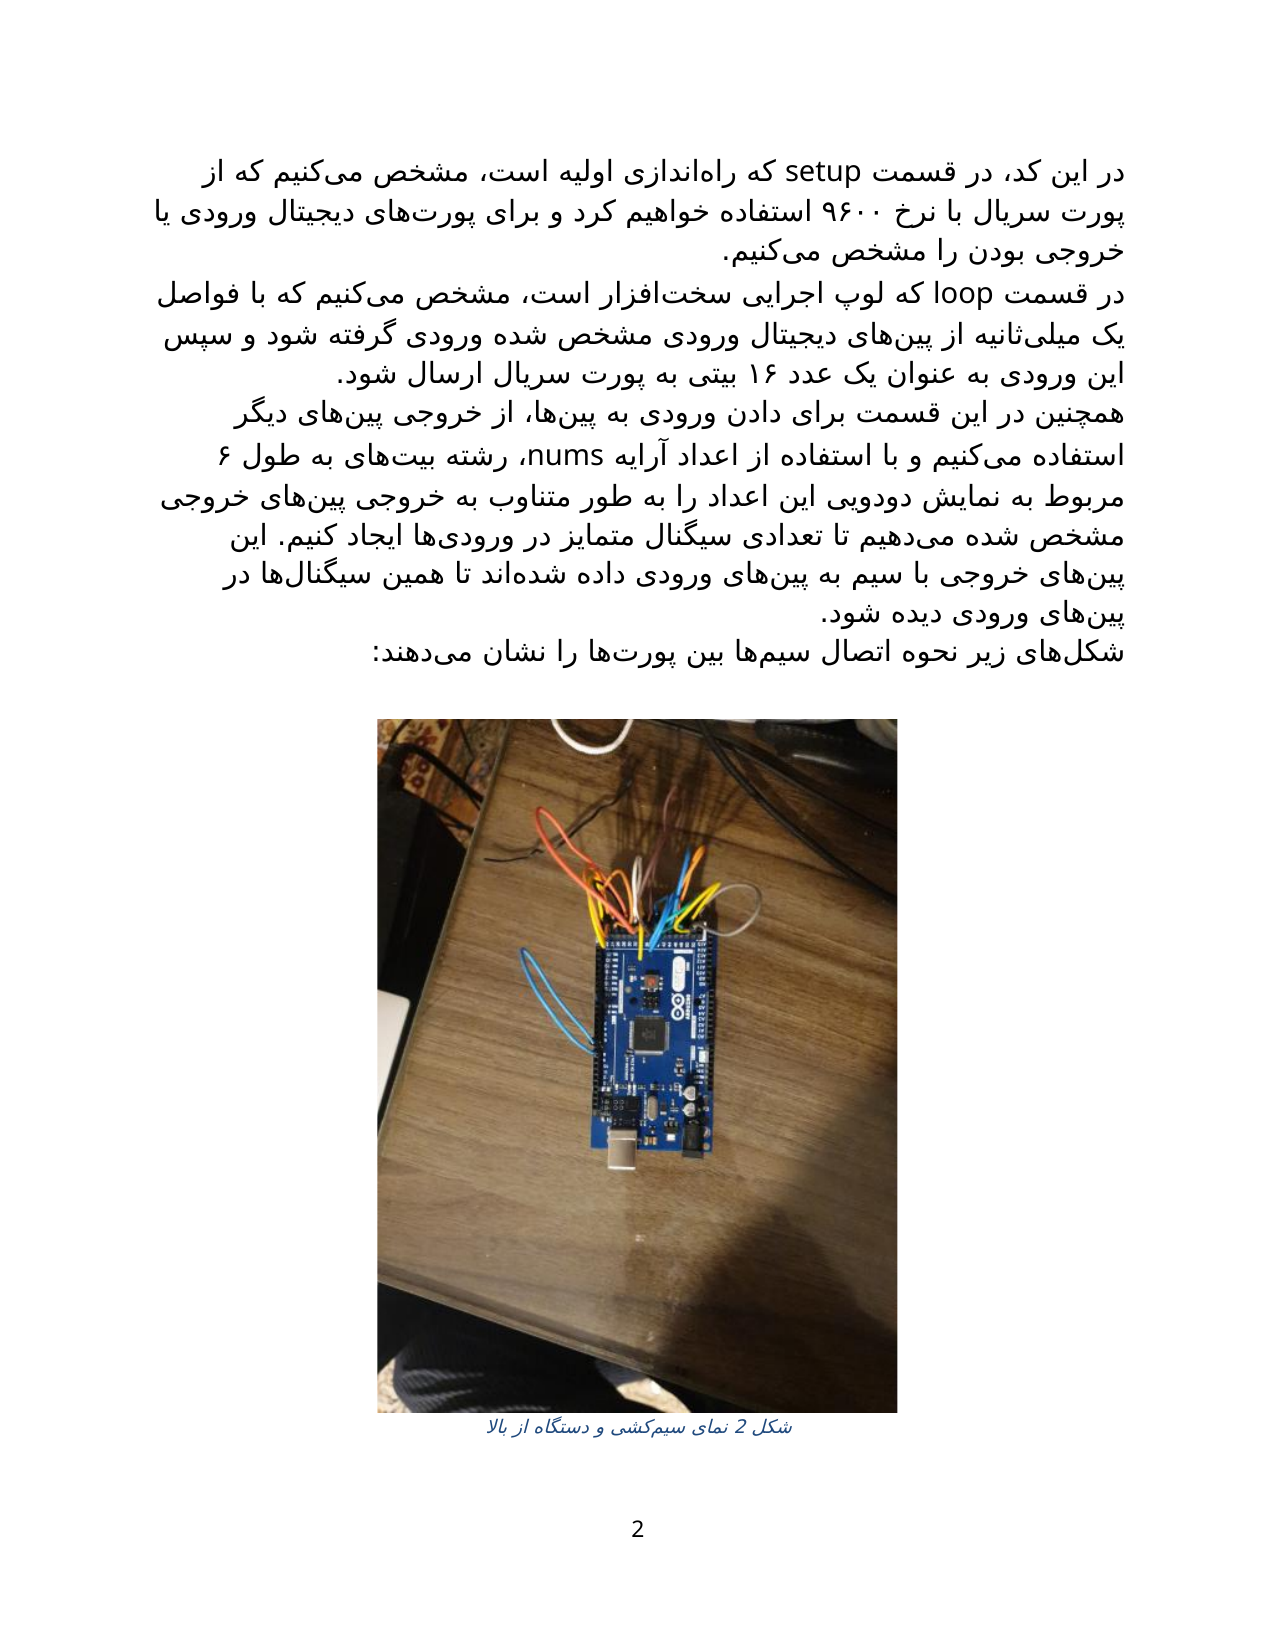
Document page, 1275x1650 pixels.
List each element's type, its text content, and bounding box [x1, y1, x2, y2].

picture [377, 719, 898, 1413]
text شکل‌های زیر نحوه اتصال سیم‌ها بین پورت‌ها را نشان می‌دهند: [150, 635, 1125, 669]
text شکل 2 نمای سیم‌کشی و دستگاه از بالا [150, 1417, 1125, 1438]
text همچنین در این قسمت برای دادن ورودی به پین‌ها، از خروجی پین‌های دیگر استفاده می‌کنیم و با استفاده از اعداد آرایه nums، رشته بیت‌های به طول ۶ مربوط به نمایش دودویی این اعداد را به طور متناوب به خروجی پین‌های خروجی مشخص شده می‌دهیم تا تعدادی سیگنال متمایز در ورودی‌ها ایجاد کنیم. این پین‌های خروجی با سیم به پین‌های ورودی داده شده‌اند تا همین سیگنال‌ها در پین‌های ورودی دیده شود. [150, 395, 1125, 630]
text در قسمت loop که لوپ اجرایی سخت‌افزار است، مشخص می‌کنیم که با فواصل یک میلی‌ثانیه از پین‌های دیجیتال ورودی مشخص شده ورودی گرفته شود و سپس این ورودی به عنوان یک عدد ۱۶ بیتی به پورت سریال ارسال شود. [150, 273, 1125, 390]
text در این کد، در قسمت setup که راه‌اندازی اولیه است، مشخص می‌کنیم که از پورت سریال با نرخ ۹۶۰۰ استفاده خواهیم کرد و برای پورت‌های دیجیتال ورودی یا خروجی بودن را مشخص می‌کنیم. [150, 150, 1125, 268]
